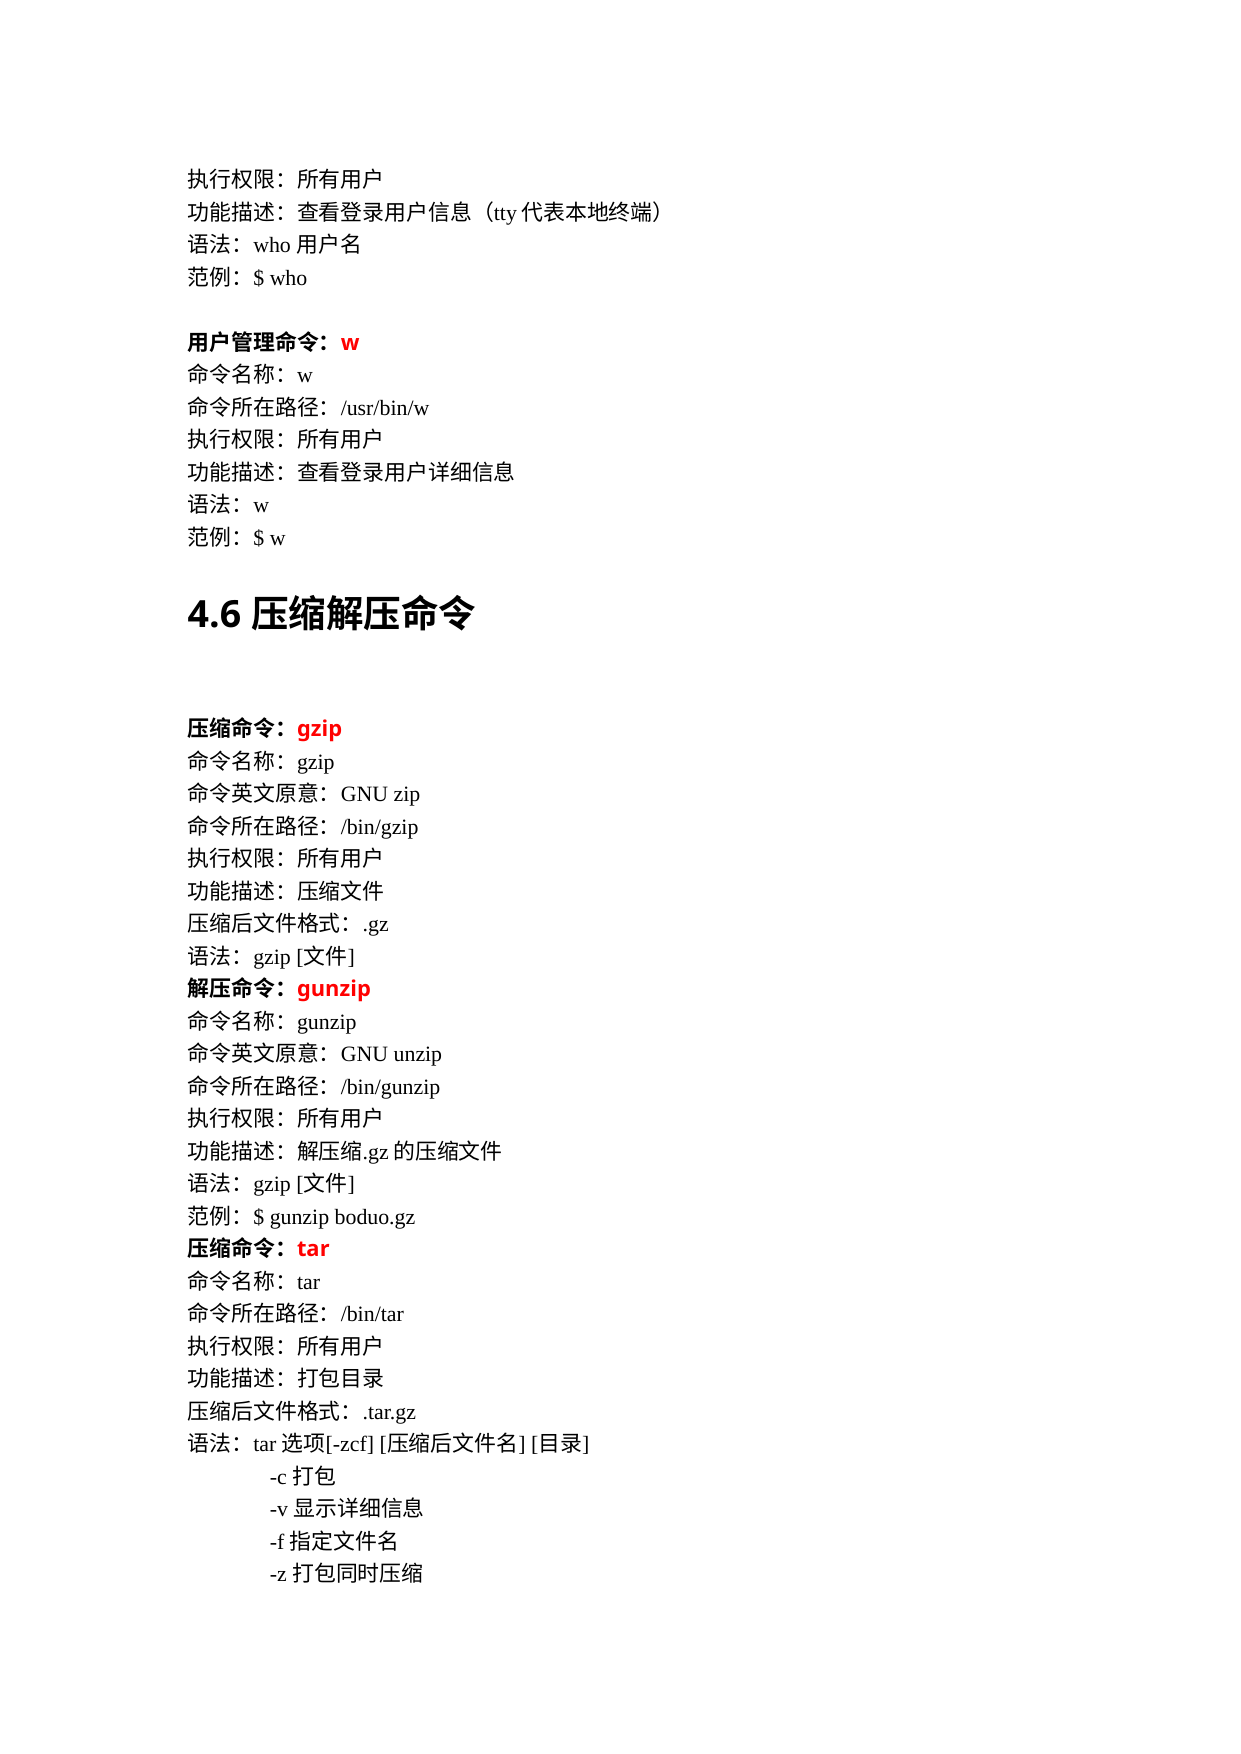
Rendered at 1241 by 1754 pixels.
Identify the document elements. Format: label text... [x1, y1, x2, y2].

text 范例：$ w [187, 519, 1053, 552]
text 功能描述：查看登录用户信息（tty代表本地终端） [187, 194, 1053, 227]
text 执行权限：所有用户 [187, 1101, 1053, 1133]
text 语法：w [187, 487, 1053, 519]
text 命令所在路径：/usr/bin/w [187, 389, 1053, 422]
text 命令所在路径：/bin/gunzip [187, 1068, 1053, 1101]
text 命令所在路径：/bin/tar [187, 1296, 1053, 1328]
text 执行权限：所有用户 [187, 162, 1053, 194]
text -z 打包同时压缩 [187, 1556, 1053, 1588]
text 功能描述：解压缩.gz的压缩文件 [187, 1133, 1053, 1166]
subtitle 解压命令：gunzip [187, 971, 1053, 1003]
subtitle 压缩命令：tar [187, 1231, 1053, 1263]
text 执行权限：所有用户 [187, 1328, 1053, 1361]
text 语法：tar 选项[-zcf] [压缩后文件名] [目录] [187, 1426, 1053, 1458]
text 范例：$ gunzip boduo.gz [187, 1198, 1053, 1231]
text 范例：$ who [187, 259, 1053, 292]
text 命令名称：tar [187, 1263, 1053, 1296]
text 命令英文原意：GNU zip [187, 776, 1053, 808]
text 功能描述：压缩文件 [187, 873, 1053, 906]
text 语法：gzip [文件] [187, 938, 1053, 971]
text 执行权限：所有用户 [187, 841, 1053, 873]
text 功能描述：打包目录 [187, 1361, 1053, 1393]
subtitle 用户管理命令：w [187, 324, 1053, 357]
text 命令英文原意：GNU unzip [187, 1036, 1053, 1068]
text 功能描述：查看登录用户详细信息 [187, 454, 1053, 487]
text 命令名称：gzip [187, 743, 1053, 776]
text 压缩后文件格式：.gz [187, 906, 1053, 938]
text 命令名称：w [187, 357, 1053, 389]
text -v 显示详细信息 [187, 1491, 1053, 1523]
subtitle 压缩命令：gzip [187, 711, 1053, 743]
text -f 指定文件名 [187, 1523, 1053, 1556]
text 语法：gzip [文件] [187, 1166, 1053, 1198]
subtitle 4.6 压缩解压命令 [187, 579, 1053, 644]
text 命令名称：gunzip [187, 1003, 1053, 1036]
text 语法：who 用户名 [187, 227, 1053, 259]
text 执行权限：所有用户 [187, 422, 1053, 454]
text -c 打包 [187, 1458, 1053, 1491]
text 压缩后文件格式：.tar.gz [187, 1393, 1053, 1426]
text 命令所在路径：/bin/gzip [187, 808, 1053, 841]
